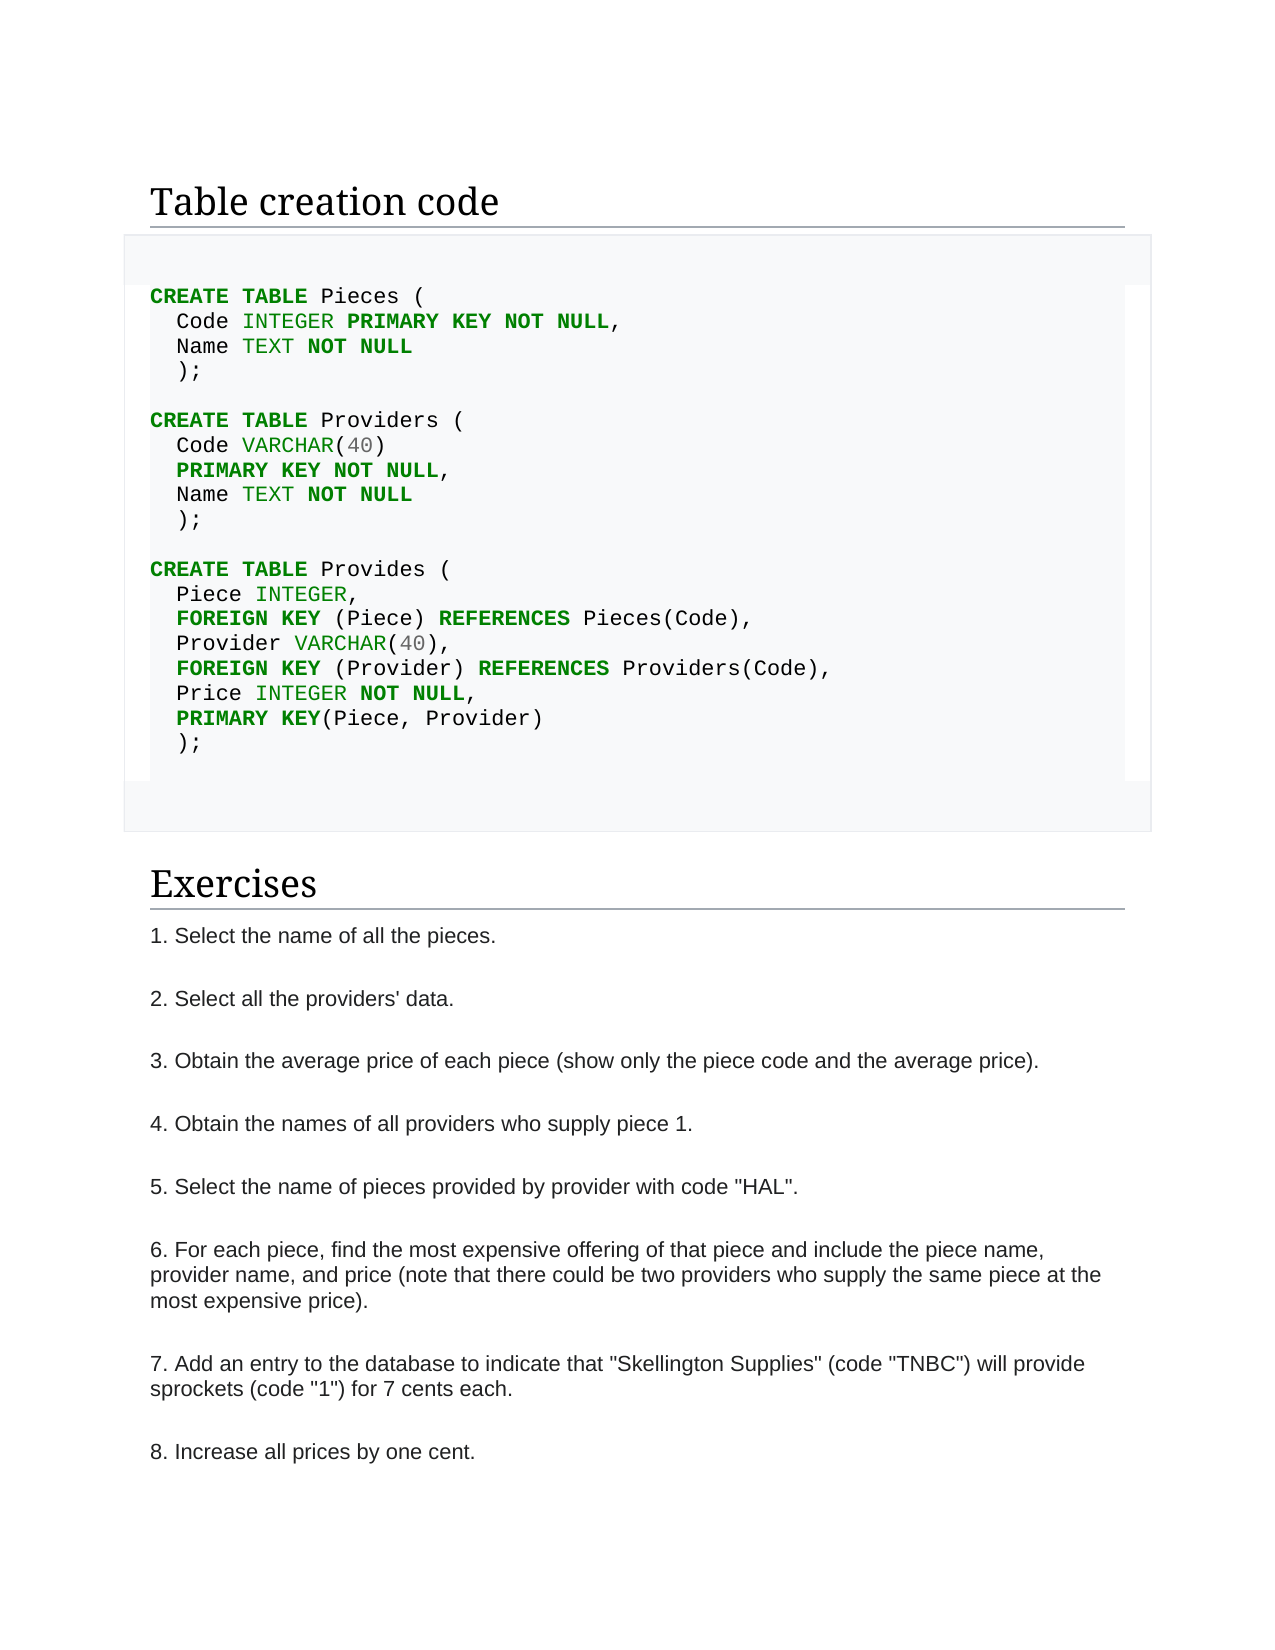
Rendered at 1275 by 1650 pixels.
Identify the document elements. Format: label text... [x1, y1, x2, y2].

text 3. Obtain the average price of each piece (show only the piece code and the average price). [150, 1023, 1125, 1073]
text Name TEXT NOT NULL [150, 335, 1125, 359]
text CREATE TABLE Pieces ( [150, 285, 1125, 310]
text FOREIGN KEY (Provider) REFERENCES Providers(Code), [150, 657, 1125, 682]
text Code INTEGER PRIMARY KEY NOT NULL, [150, 310, 1125, 335]
text 5. Select the name of pieces provided by provider with code "HAL". [150, 1149, 1125, 1199]
text 4. Obtain the names of all providers who supply piece 1. [150, 1086, 1125, 1136]
text 8. Increase all prices by one cent. [150, 1413, 1125, 1464]
text Exercises [150, 857, 1125, 908]
text Provider VARCHAR(40), [150, 632, 1125, 657]
text Price INTEGER NOT NULL, [150, 682, 1125, 707]
text 1. Select the name of all the pieces. [150, 922, 1125, 948]
text 7. Add an entry to the database to indicate that "Skellington Supplies" (code "TNBC") will provide sprockets (code "1") for 7 cents each. [150, 1325, 1125, 1401]
text PRIMARY KEY NOT NULL, [150, 459, 1125, 483]
text ); [150, 508, 1125, 533]
text Table creation code [150, 175, 1125, 226]
text ); [150, 359, 1125, 384]
text CREATE TABLE Provides ( [150, 558, 1125, 583]
text Code VARCHAR(40) [150, 434, 1125, 459]
text CREATE TABLE Providers ( [150, 409, 1125, 434]
text Name TEXT NOT NULL [150, 483, 1125, 508]
text ); [150, 731, 1125, 756]
text PRIMARY KEY(Piece, Provider) [150, 707, 1125, 731]
text 2. Select all the providers' data. [150, 960, 1125, 1011]
text Piece INTEGER, [150, 583, 1125, 607]
text 6. For each piece, find the most expensive offering of that piece and include the piece name, provider name, and price (note that there could be two providers who supply the same piece at the most expensive price). [150, 1212, 1125, 1313]
text FOREIGN KEY (Piece) REFERENCES Pieces(Code), [150, 607, 1125, 632]
